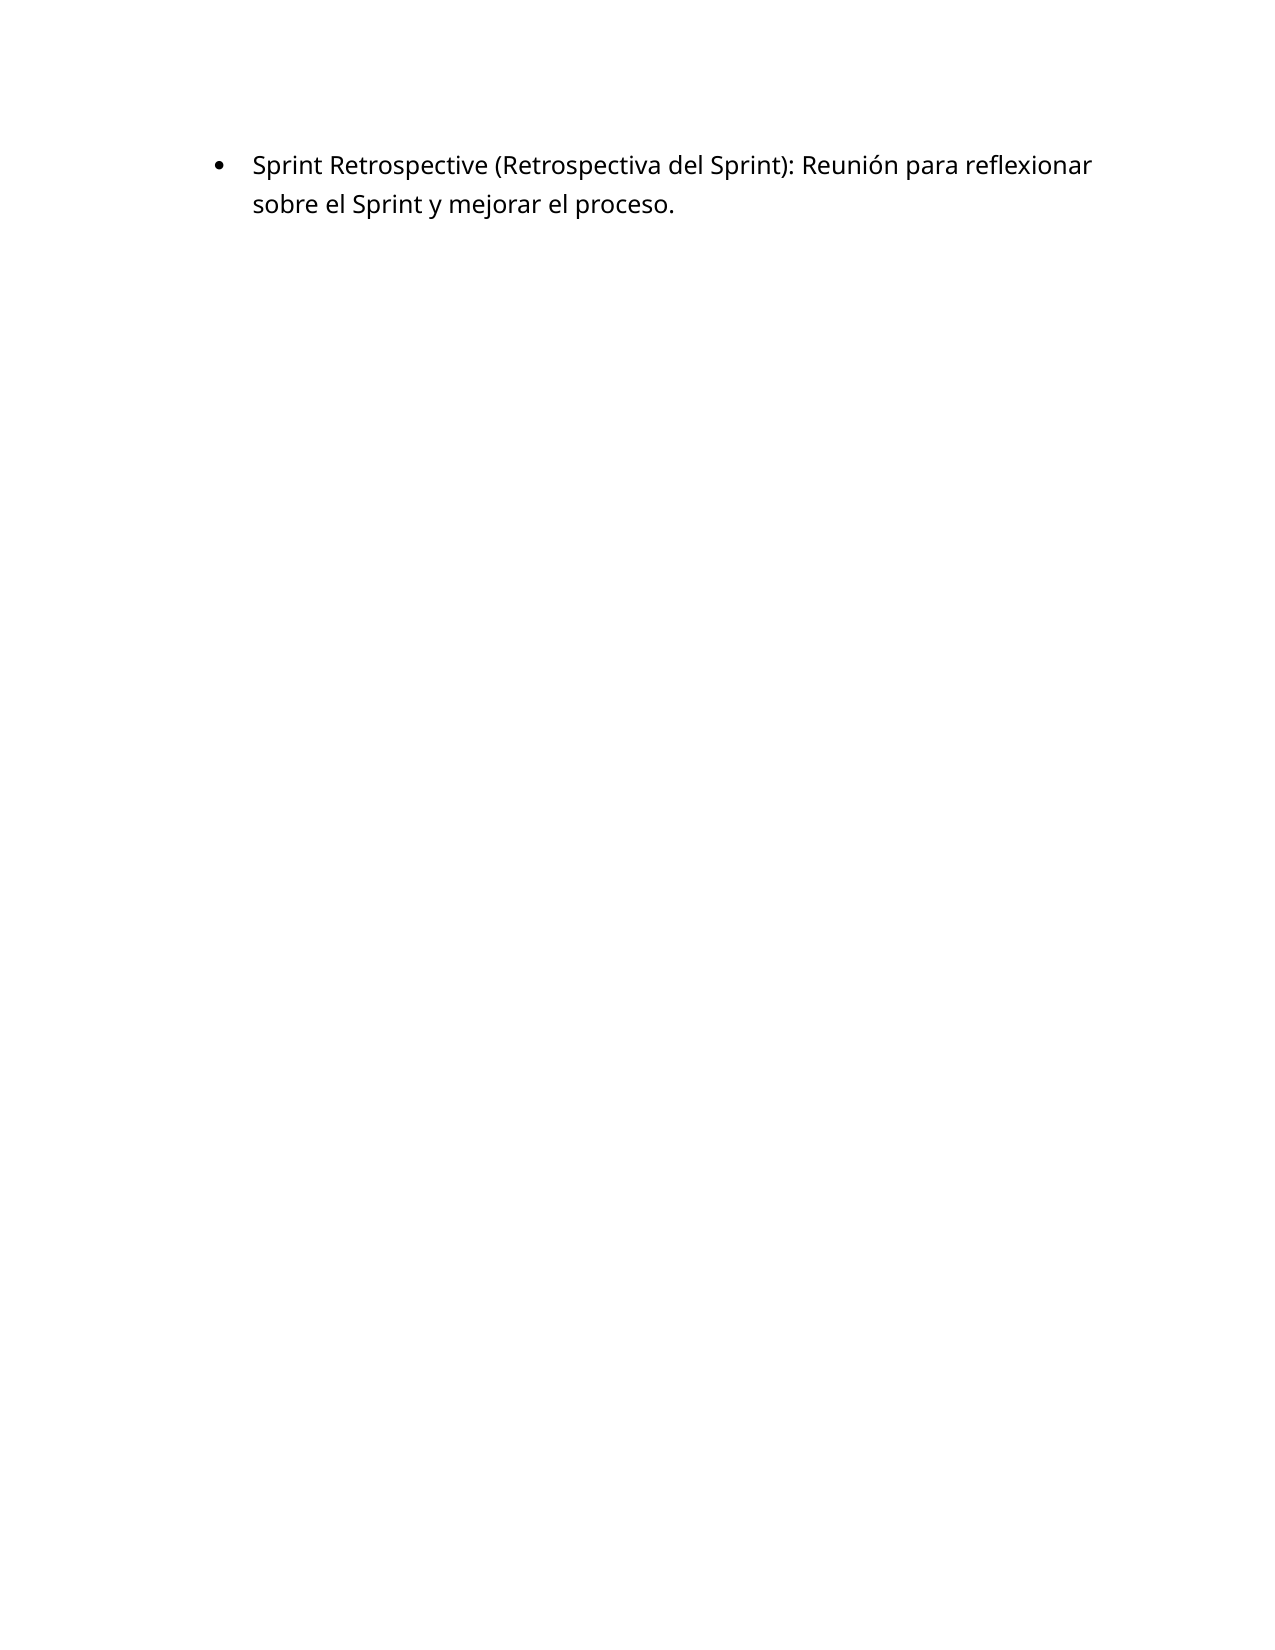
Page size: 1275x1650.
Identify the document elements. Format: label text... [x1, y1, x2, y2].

list Sprint Retrospective (Retrospectiva del Sprint): Reunión para reflexionar sobre el Sprint y mejorar el proceso. [215, 148, 1098, 221]
